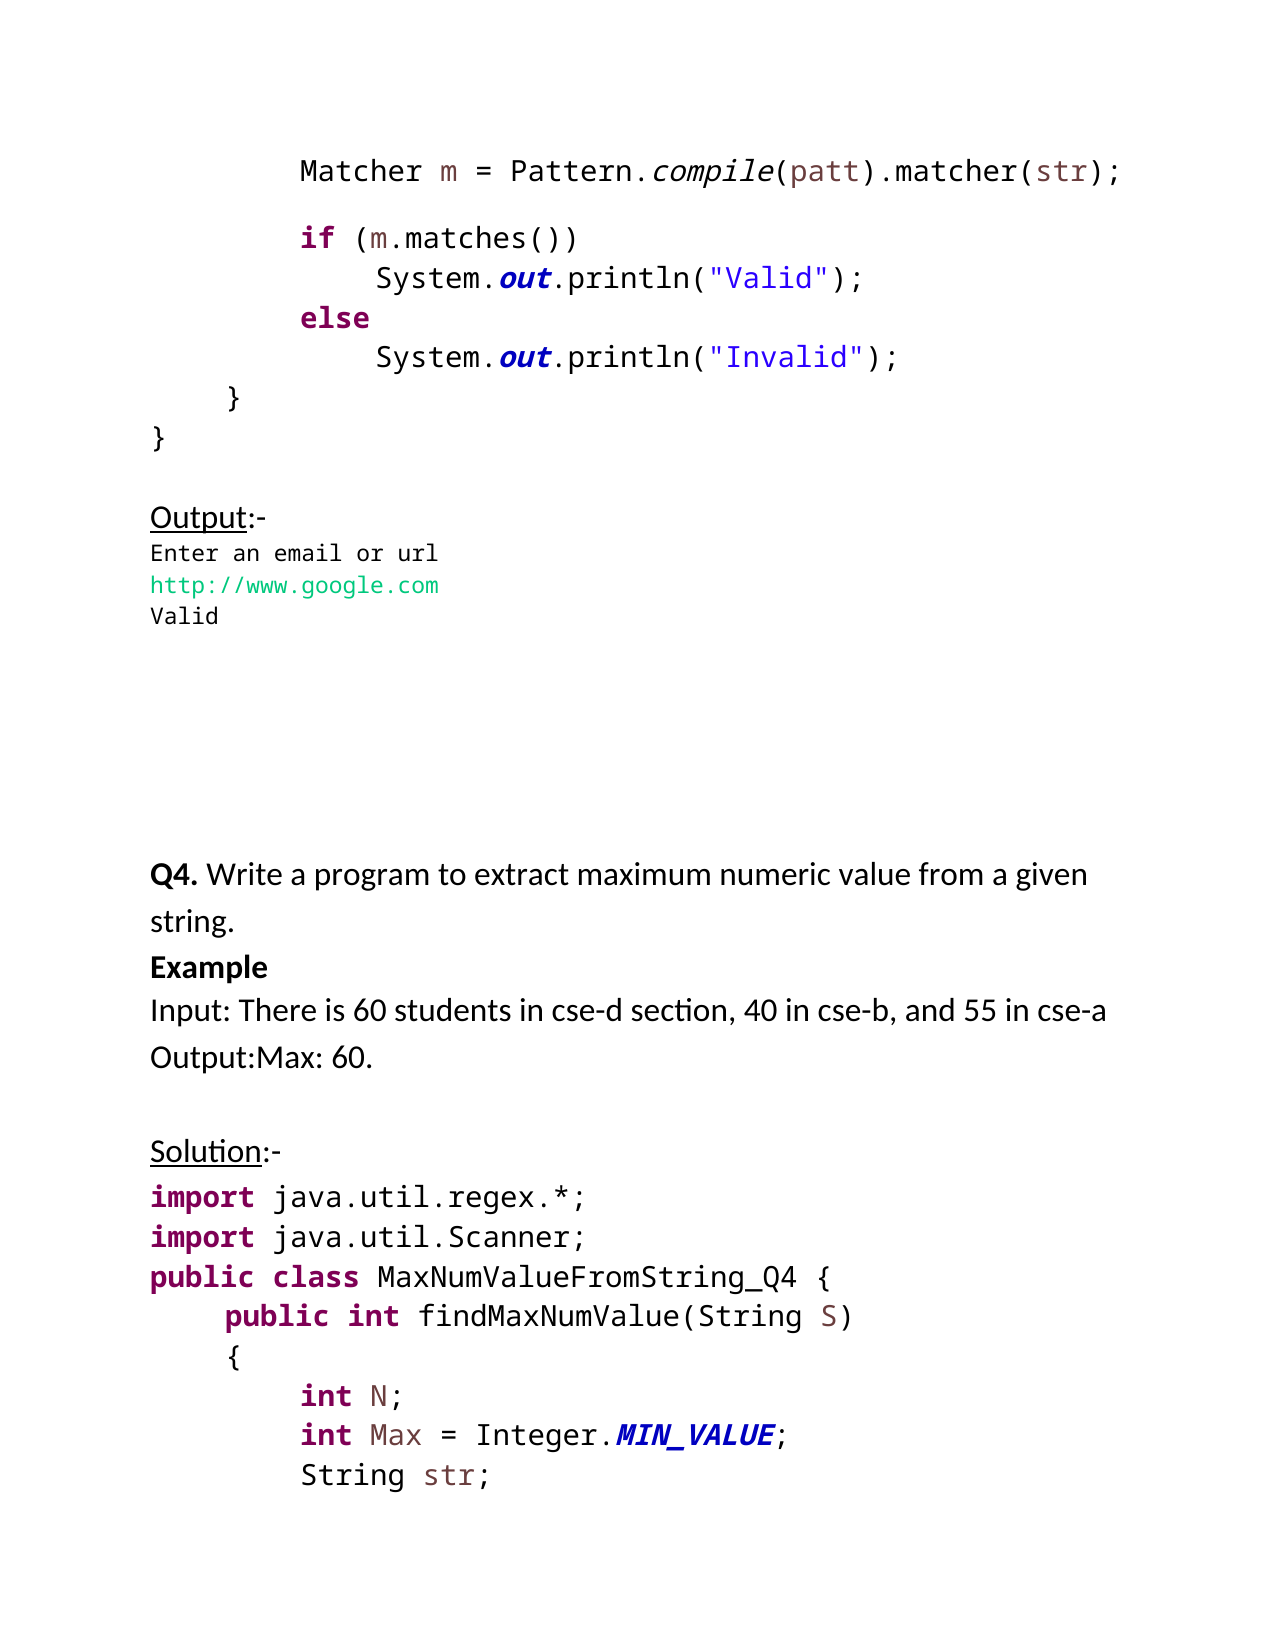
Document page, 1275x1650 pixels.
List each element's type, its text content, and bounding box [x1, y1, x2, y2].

text import java.util.regex.*; [150, 1177, 1125, 1216]
text } [150, 416, 1125, 456]
text Input: There is 60 students in cse-d section, 40 in cse-b, and 55 in cse-a Output:Max: 60. [150, 989, 1125, 1077]
text public class MaxNumValueFromString_Q4 { [150, 1256, 1125, 1296]
text int Max = Integer.MIN_VALUE; [150, 1415, 1125, 1454]
text http://www.google.com [150, 568, 1125, 600]
text Example [150, 946, 1125, 987]
text public int findMaxNumValue(String S) [150, 1296, 1125, 1335]
text import java.util.Scanner; [150, 1216, 1125, 1256]
text System.out.println("Invalid"); [150, 337, 1125, 376]
text if (m.matches()) [150, 218, 1125, 257]
text System.out.println("Valid"); [150, 257, 1125, 297]
text else [150, 297, 1125, 337]
text Valid [150, 600, 1125, 631]
text Enter an email or url [150, 537, 1125, 568]
text { [150, 1335, 1125, 1375]
text String str; [150, 1454, 1125, 1494]
text } [150, 376, 1125, 416]
text Output:- [150, 497, 1125, 537]
text Matcher m = Pattern.compile(patt).matcher(str); [150, 150, 1125, 190]
text Q4. Write a program to extract maximum numeric value from a given string. [150, 853, 1125, 940]
text int N; [150, 1375, 1125, 1415]
text Solution:- [150, 1130, 1125, 1171]
